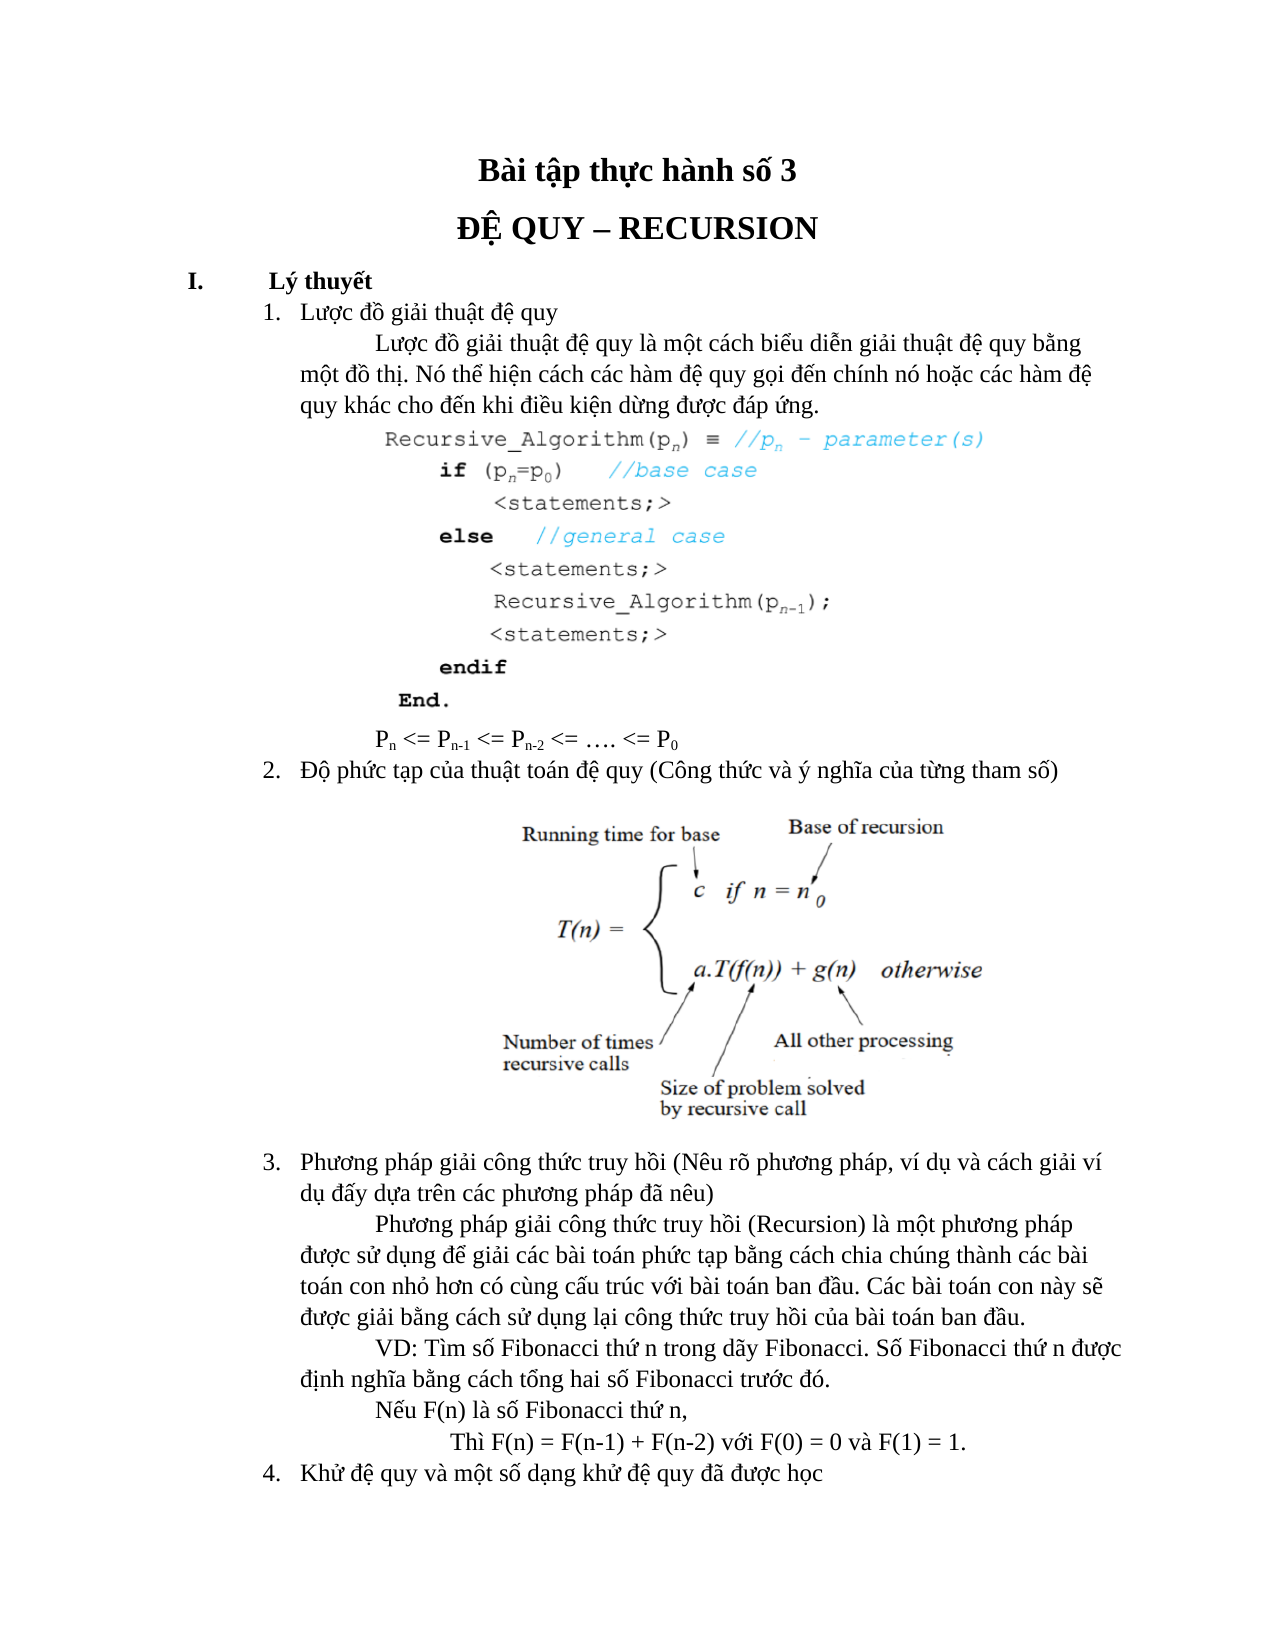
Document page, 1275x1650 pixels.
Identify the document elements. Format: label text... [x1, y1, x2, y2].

list Phương pháp giải công thức truy hồi (Recursion) là một phương pháp được sử dụng để giải các bài toán phức tạp bằng cách chia chúng thành các bài toán con nhỏ hơn có cùng cấu trúc với bài toán ban đầu. Các bài toán con này sẽ được giải bằng cách sử dụng lại công thức truy hồi của bài toán ban đầu. [300, 1209, 1125, 1331]
list Phương pháp giải công thức truy hồi (Nêu rõ phương pháp, ví dụ và cách giải ví dụ đấy dựa trên các phương pháp đã nêu) [262, 1147, 1125, 1207]
list Lược đồ giải thuật đệ quy [262, 297, 1125, 326]
picture [375, 421, 994, 723]
list Thì F(n) = F(n-1) + F(n-2) với F(0) = 0 và F(1) = 1. [375, 1427, 1125, 1455]
list Lược đồ giải thuật đệ quy là một cách biểu diễn giải thuật đệ quy bằng một đồ thị. Nó thể hiện cách các hàm đệ quy gọi đến chính nó hoặc các hàm đệ quy khác cho đến khi điều kiện dừng được đáp ứng. [300, 328, 1125, 419]
text ĐỆ QUY – RECURSION [150, 208, 1125, 246]
list Nếu F(n) là số Fibonacci thứ n, [300, 1396, 1125, 1424]
text Bài tập thực hành số 3 [150, 150, 1125, 188]
list Độ phức tạp của thuật toán đệ quy (Công thức và ý nghĩa của từng tham số) [262, 756, 1125, 784]
list VD: Tìm số Fibonacci thứ n trong dãy Fibonacci. Số Fibonacci thứ n được định nghĩa bằng cách tổng hai số Fibonacci trước đó. [300, 1333, 1125, 1393]
list Khử đệ quy và một số dạng khử đệ quy đã được học [262, 1458, 1125, 1486]
list Pn <= Pn-1 <= Pn-2 <= …. <= P0 [300, 724, 1125, 753]
list Lý thuyết [187, 266, 1125, 295]
picture [489, 803, 992, 1129]
